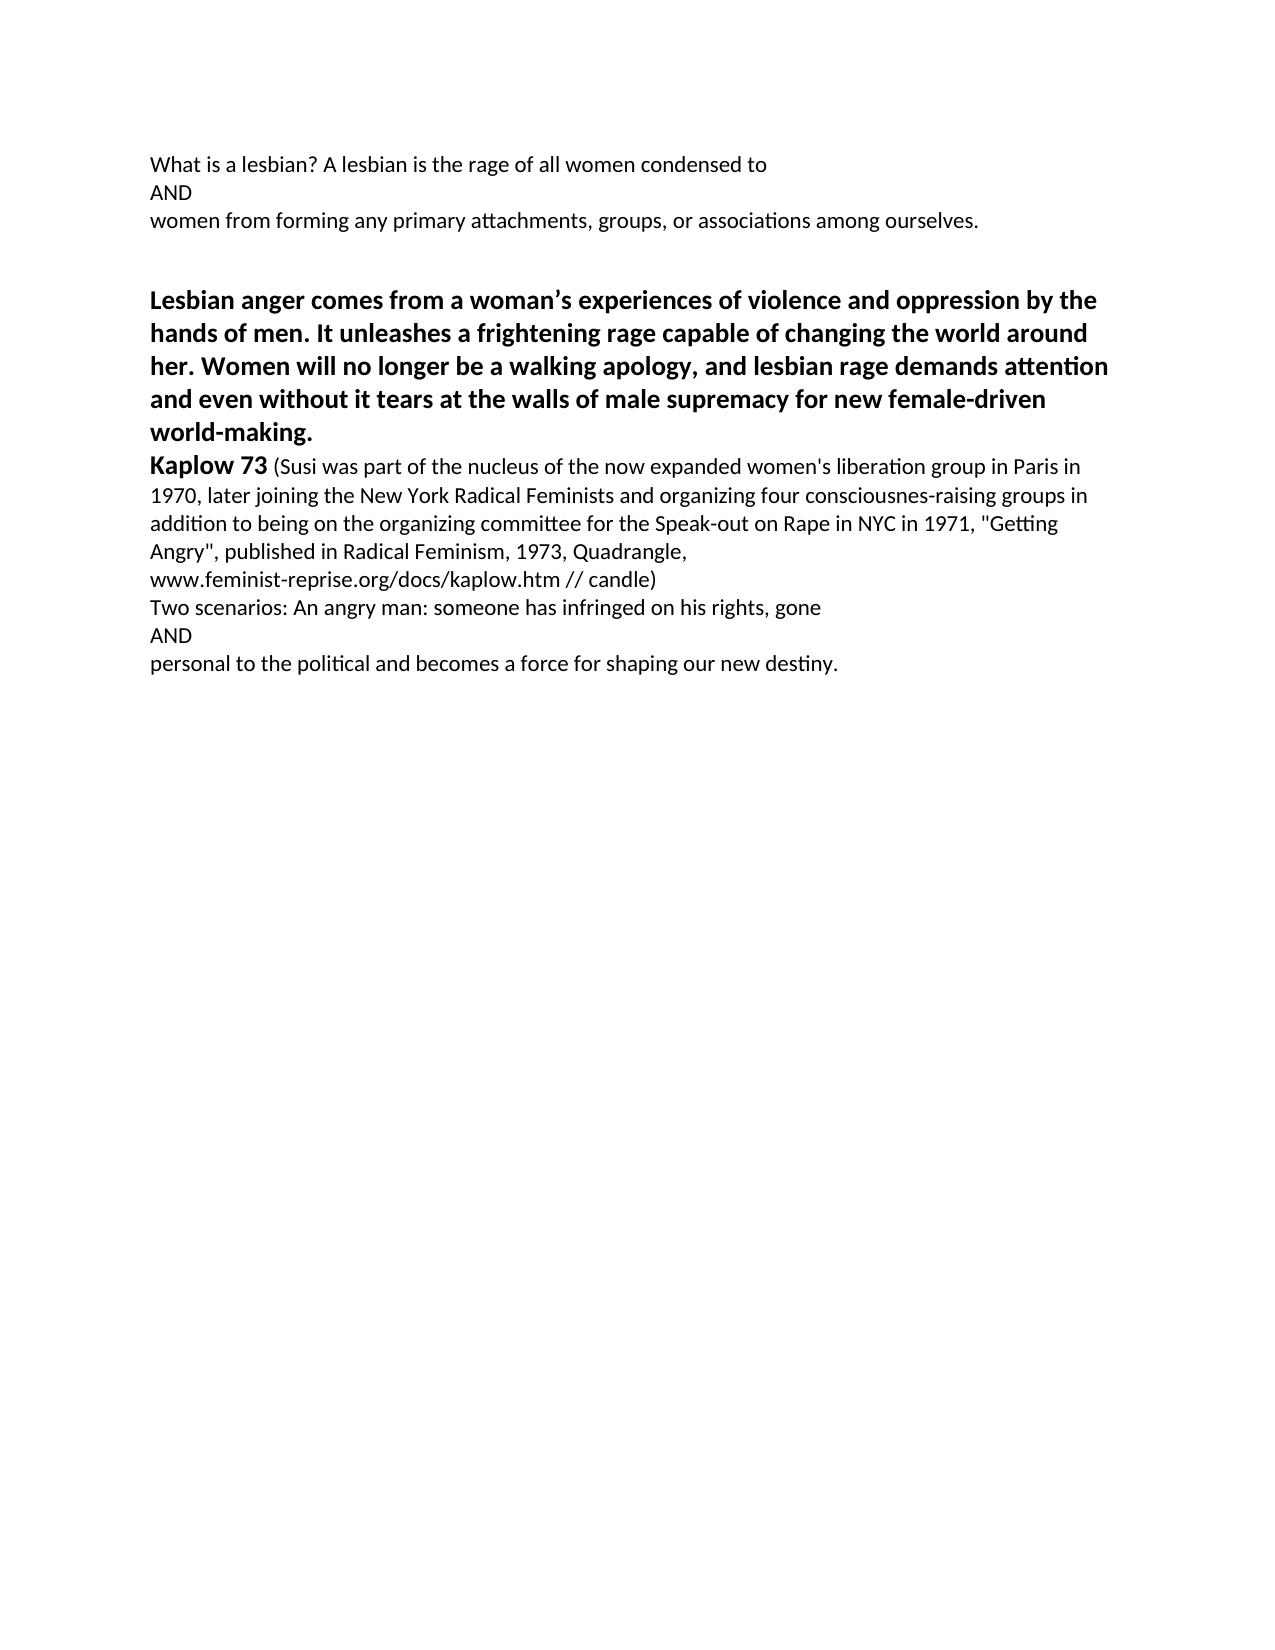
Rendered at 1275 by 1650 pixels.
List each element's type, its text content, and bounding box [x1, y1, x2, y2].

text AND [150, 621, 1125, 649]
subtitle Lesbian anger comes from a woman’s experiences of violence and oppression by the hands of men. It unleashes a frightening rage capable of changing the world around her. Women will no longer be a walking apology, and lesbian rage demands attention and even without it tears at the walls of male supremacy for new female-driven world-making. [150, 283, 1125, 448]
text AND [150, 178, 1125, 206]
text women from forming any primary attachments, groups, or associations among ourselves. [150, 206, 1125, 234]
text What is a lesbian? A lesbian is the rage of all women condensed to [150, 150, 1125, 178]
text Kaplow 73 (Susi was part of the nucleus of the now expanded women's liberation group in Paris in 1970, later joining the New York Radical Feminists and organizing four consciousnes-raising groups in addition to being on the organizing committee for the Speak-out on Rape in NYC in 1971, "Getting Angry", published in Radical Feminism, 1973, Quadrangle, www.feminist-reprise.org/docs/kaplow.htm // candle) [150, 448, 1125, 593]
text Two scenarios: An angry man: someone has infringed on his rights, gone [150, 593, 1125, 621]
text personal to the political and becomes a force for shaping our new destiny. [150, 649, 1125, 677]
